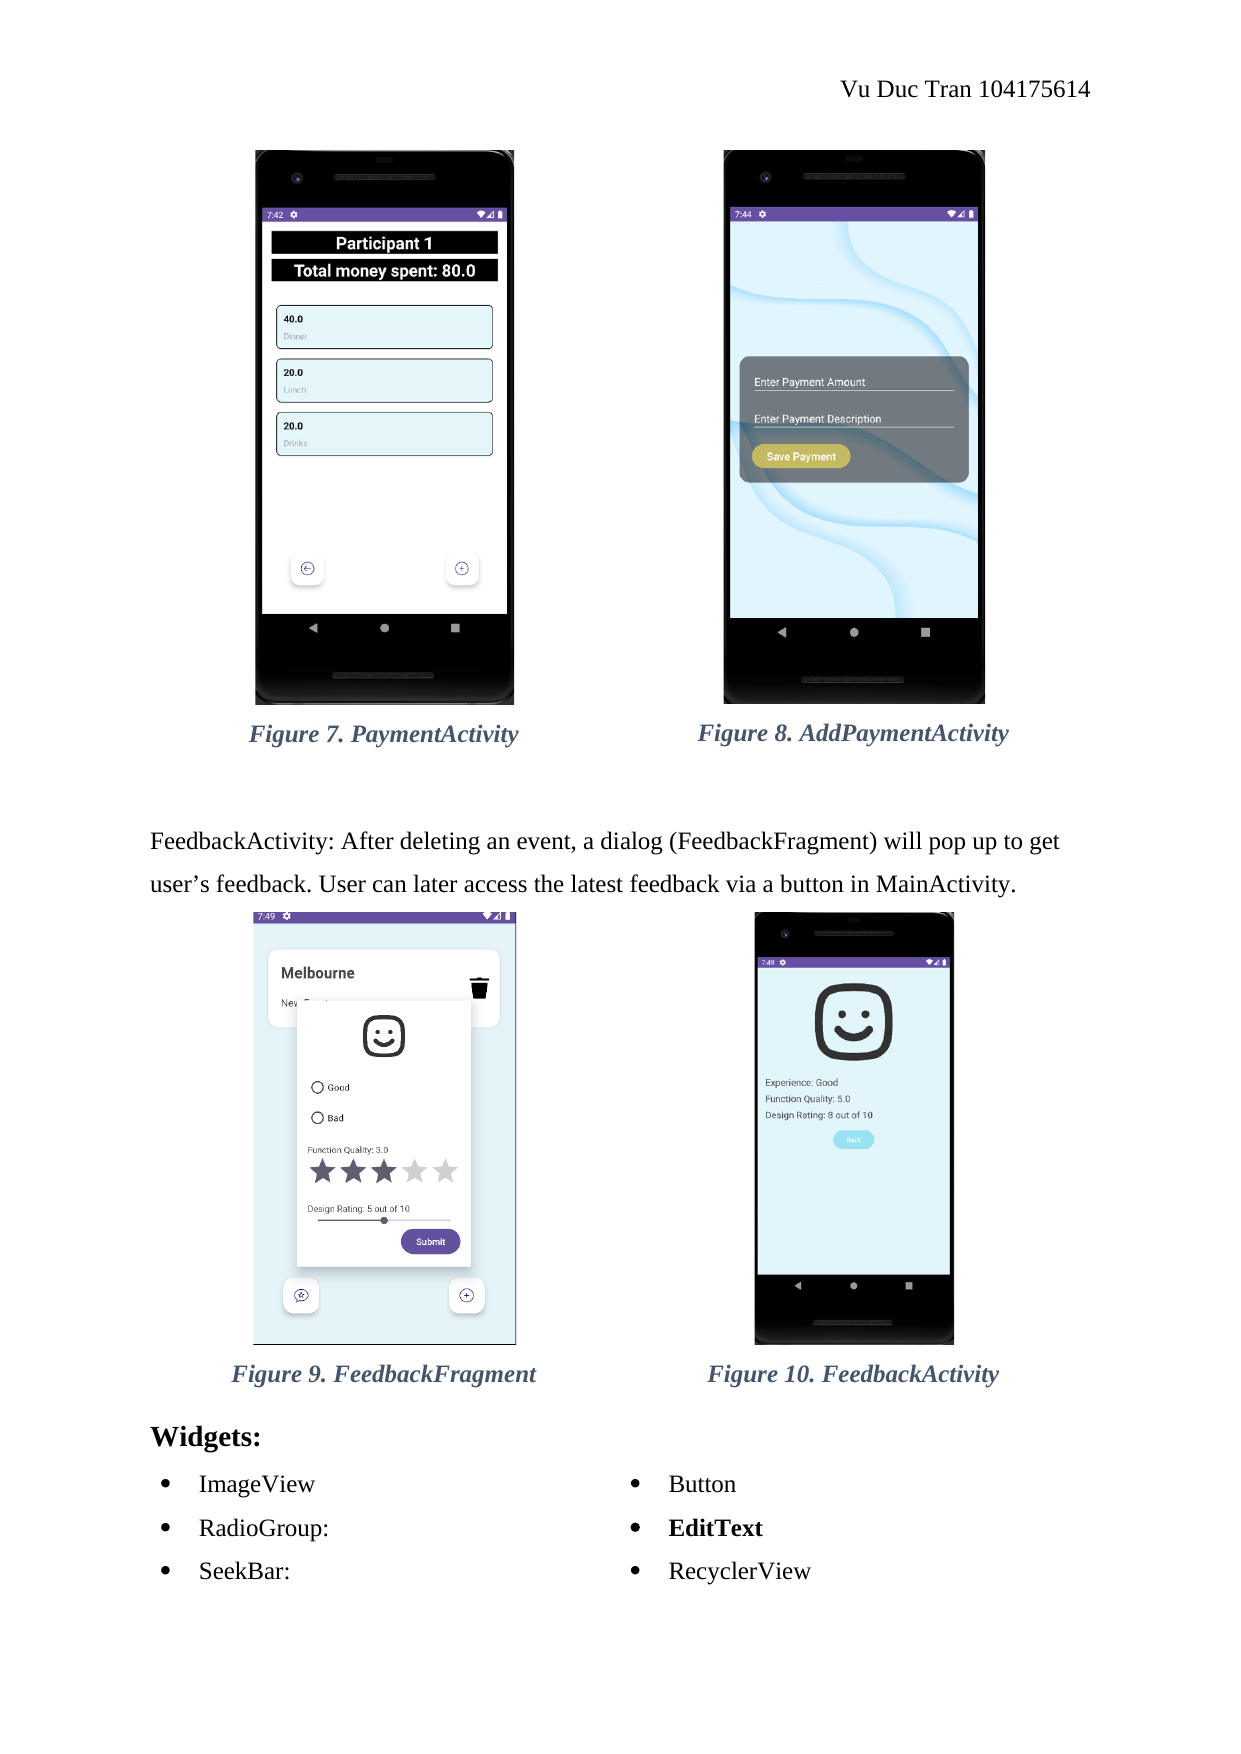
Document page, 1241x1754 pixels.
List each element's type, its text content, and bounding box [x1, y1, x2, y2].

table_header Figure 8. AddPaymentActivity [620, 150, 1089, 826]
picture [723, 150, 986, 704]
text FeedbackActivity: After deleting an event, a dialog (FeedbackFragment) will pop up to get user’s feedback. User can later access the latest feedback via a button in MainActivity. [150, 826, 1090, 898]
picture [754, 912, 955, 1345]
table_header Figure 9. FeedbackFragment [150, 913, 619, 1419]
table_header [150, 1470, 619, 1599]
picture [255, 150, 515, 705]
table_header Figure 10. FeedbackActivity [620, 913, 1089, 1419]
text Widgets: [150, 1419, 1090, 1453]
picture [253, 912, 517, 1345]
table_header Figure 7. PaymentActivity [150, 150, 619, 826]
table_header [620, 1470, 1089, 1599]
